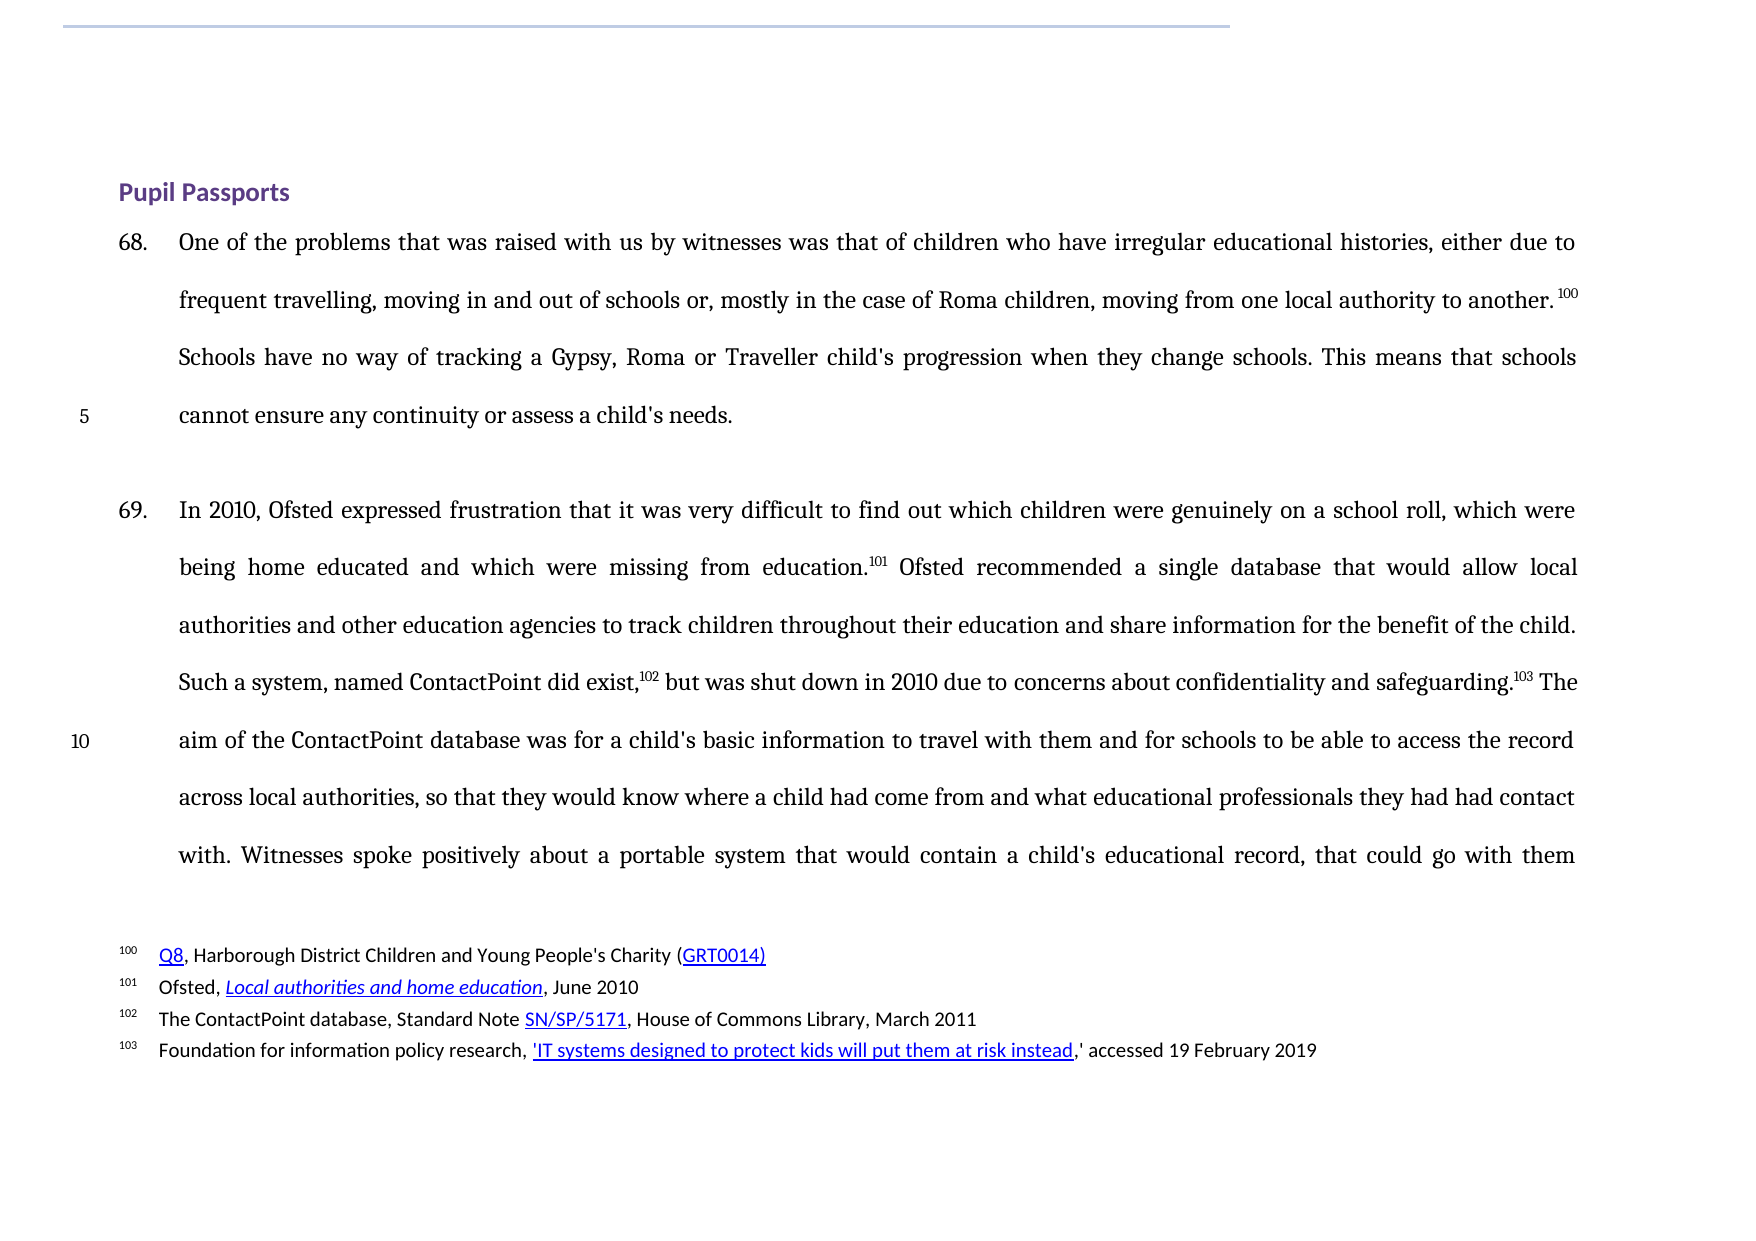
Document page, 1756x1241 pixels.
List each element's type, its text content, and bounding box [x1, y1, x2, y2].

text One of the problems that was raised with us by witnesses was that of children who have irregular educational histories, either due to frequent travelling, moving in and out of schools or, mostly in the case of Roma children, moving from one local authority to another. Schools have no way of tracking a Gypsy, Roma or Traveller child's progression when they change schools. This means that schools cannot ensure any continuity or assess a child's needs. [119, 228, 1578, 429]
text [119, 496, 1578, 869]
subtitle Pupil Passports [119, 177, 1578, 207]
